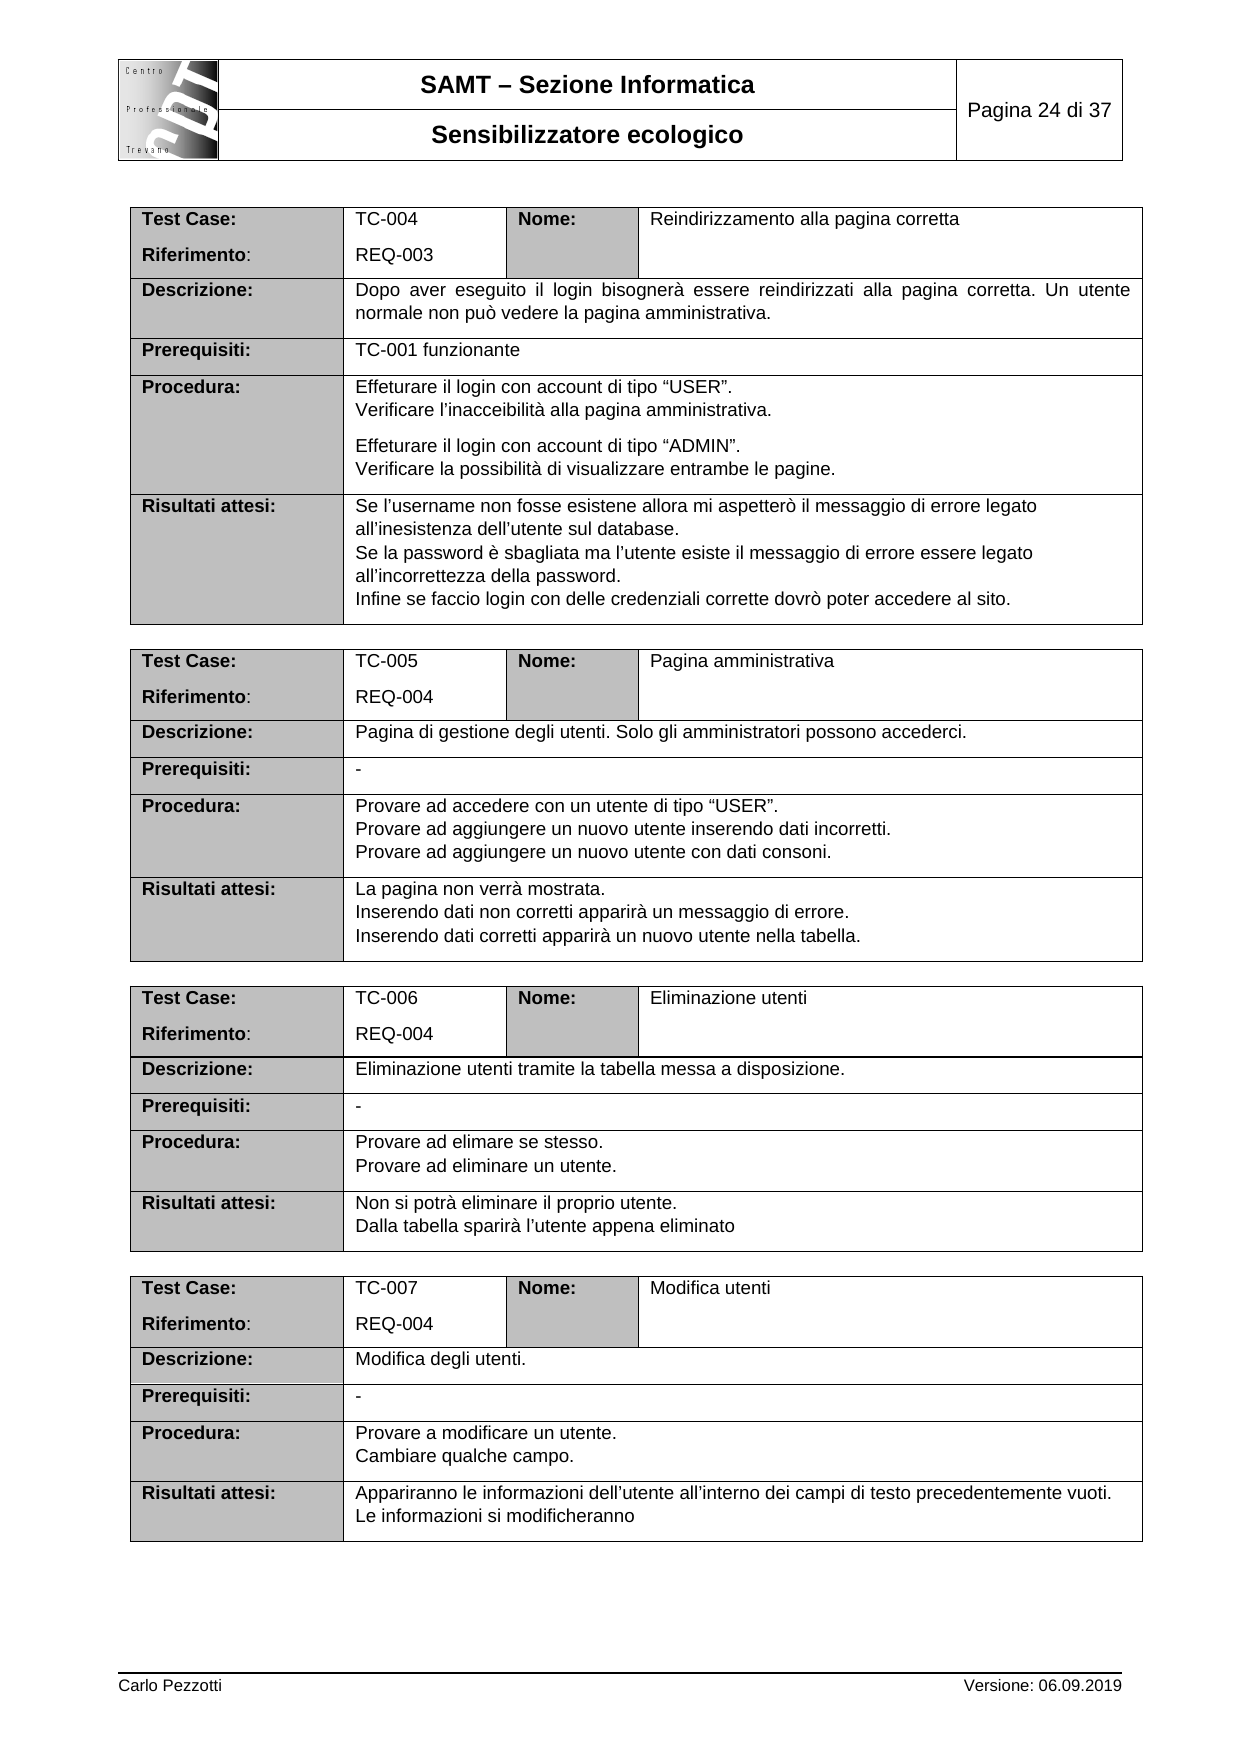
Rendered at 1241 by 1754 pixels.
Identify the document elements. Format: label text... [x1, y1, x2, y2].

table_cell Non si potrà eliminare il proprio utente. Dalla tabella sparirà l’utente appena eliminato [344, 1192, 1142, 1251]
table_cell Modifica degli utenti. [344, 1348, 1142, 1383]
table_cell Dopo aver eseguito il login bisognerà essere reindirizzati alla pagina corretta. Un utente normale non può vedere la pagina amministrativa. [344, 279, 1142, 338]
table_cell Procedura: [131, 1422, 343, 1481]
picture [118, 60, 218, 159]
table_cell - [344, 1094, 1142, 1130]
table_header TC-006 REQ-004 [344, 987, 506, 1056]
table_header Test Case: Riferimento: [131, 1277, 343, 1347]
table_cell Prerequisiti: [131, 758, 343, 794]
table_header Nome: [507, 650, 638, 720]
table_cell Prerequisiti: [131, 1385, 343, 1421]
table_cell Effeturare il login con account di tipo “USER”. Verificare l’inacceibilità alla pagina amministrativa. Effeturare il login con account di tipo “ADMIN”. Verificare la possibilità di visualizzare entrambe le pagine. [344, 376, 1142, 494]
table_cell Prerequisiti: [131, 339, 343, 375]
table_cell La pagina non verrà mostrata. Inserendo dati non corretti apparirà un messaggio di errore. Inserendo dati corretti apparirà un nuovo utente nella tabella. [344, 878, 1142, 961]
table_header Nome: [507, 1277, 638, 1347]
table_cell Risultati attesi: [131, 495, 343, 624]
table_header Reindirizzamento alla pagina corretta [639, 208, 1142, 278]
table_cell Procedura: [131, 1131, 343, 1191]
table_cell Procedura: [131, 795, 343, 877]
table_header TC-005 REQ-004 [344, 650, 506, 720]
table_cell Descrizione: [131, 279, 343, 338]
table_cell - [344, 758, 1142, 794]
table_header Pagina amministrativa [639, 650, 1142, 720]
table_cell - [344, 1385, 1142, 1421]
table_cell Provare ad elimare se stesso. Provare ad eliminare un utente. [344, 1131, 1142, 1191]
table_header Eliminazione utenti [639, 987, 1142, 1056]
table_cell TC-001 funzionante [344, 339, 1142, 375]
table_cell Provare a modificare un utente. Cambiare qualche campo. [344, 1422, 1142, 1481]
table_cell Descrizione: [131, 1348, 343, 1383]
table_cell Eliminazione utenti tramite la tabella messa a disposizione. [344, 1058, 1142, 1093]
table_header Nome: [507, 208, 638, 278]
table_cell Descrizione: [131, 721, 343, 757]
table_cell Pagina di gestione degli utenti. Solo gli amministratori possono accederci. [344, 721, 1142, 757]
table_cell Risultati attesi: [131, 1482, 343, 1541]
table_header Test Case: Riferimento: [131, 987, 343, 1056]
table_cell Descrizione: [131, 1058, 343, 1093]
table_header Test Case: Riferimento: [131, 650, 343, 720]
table_cell Prerequisiti: [131, 1094, 343, 1130]
table_cell Provare ad accedere con un utente di tipo “USER”. Provare ad aggiungere un nuovo utente inserendo dati incorretti. Provare ad aggiungere un nuovo utente con dati consoni. [344, 795, 1142, 877]
table_cell Procedura: [131, 376, 343, 494]
table_cell Risultati attesi: [131, 1192, 343, 1251]
table_header Test Case: Riferimento: [131, 208, 343, 278]
table_cell Risultati attesi: [131, 878, 343, 961]
table_header TC-004 REQ-003 [344, 208, 506, 278]
table_cell Appariranno le informazioni dell’utente all’interno dei campi di testo precedentemente vuoti. Le informazioni si modificheranno [344, 1482, 1142, 1541]
table_header TC-007 REQ-004 [344, 1277, 506, 1347]
table_header Modifica utenti [639, 1277, 1142, 1347]
table_header Nome: [507, 987, 638, 1056]
